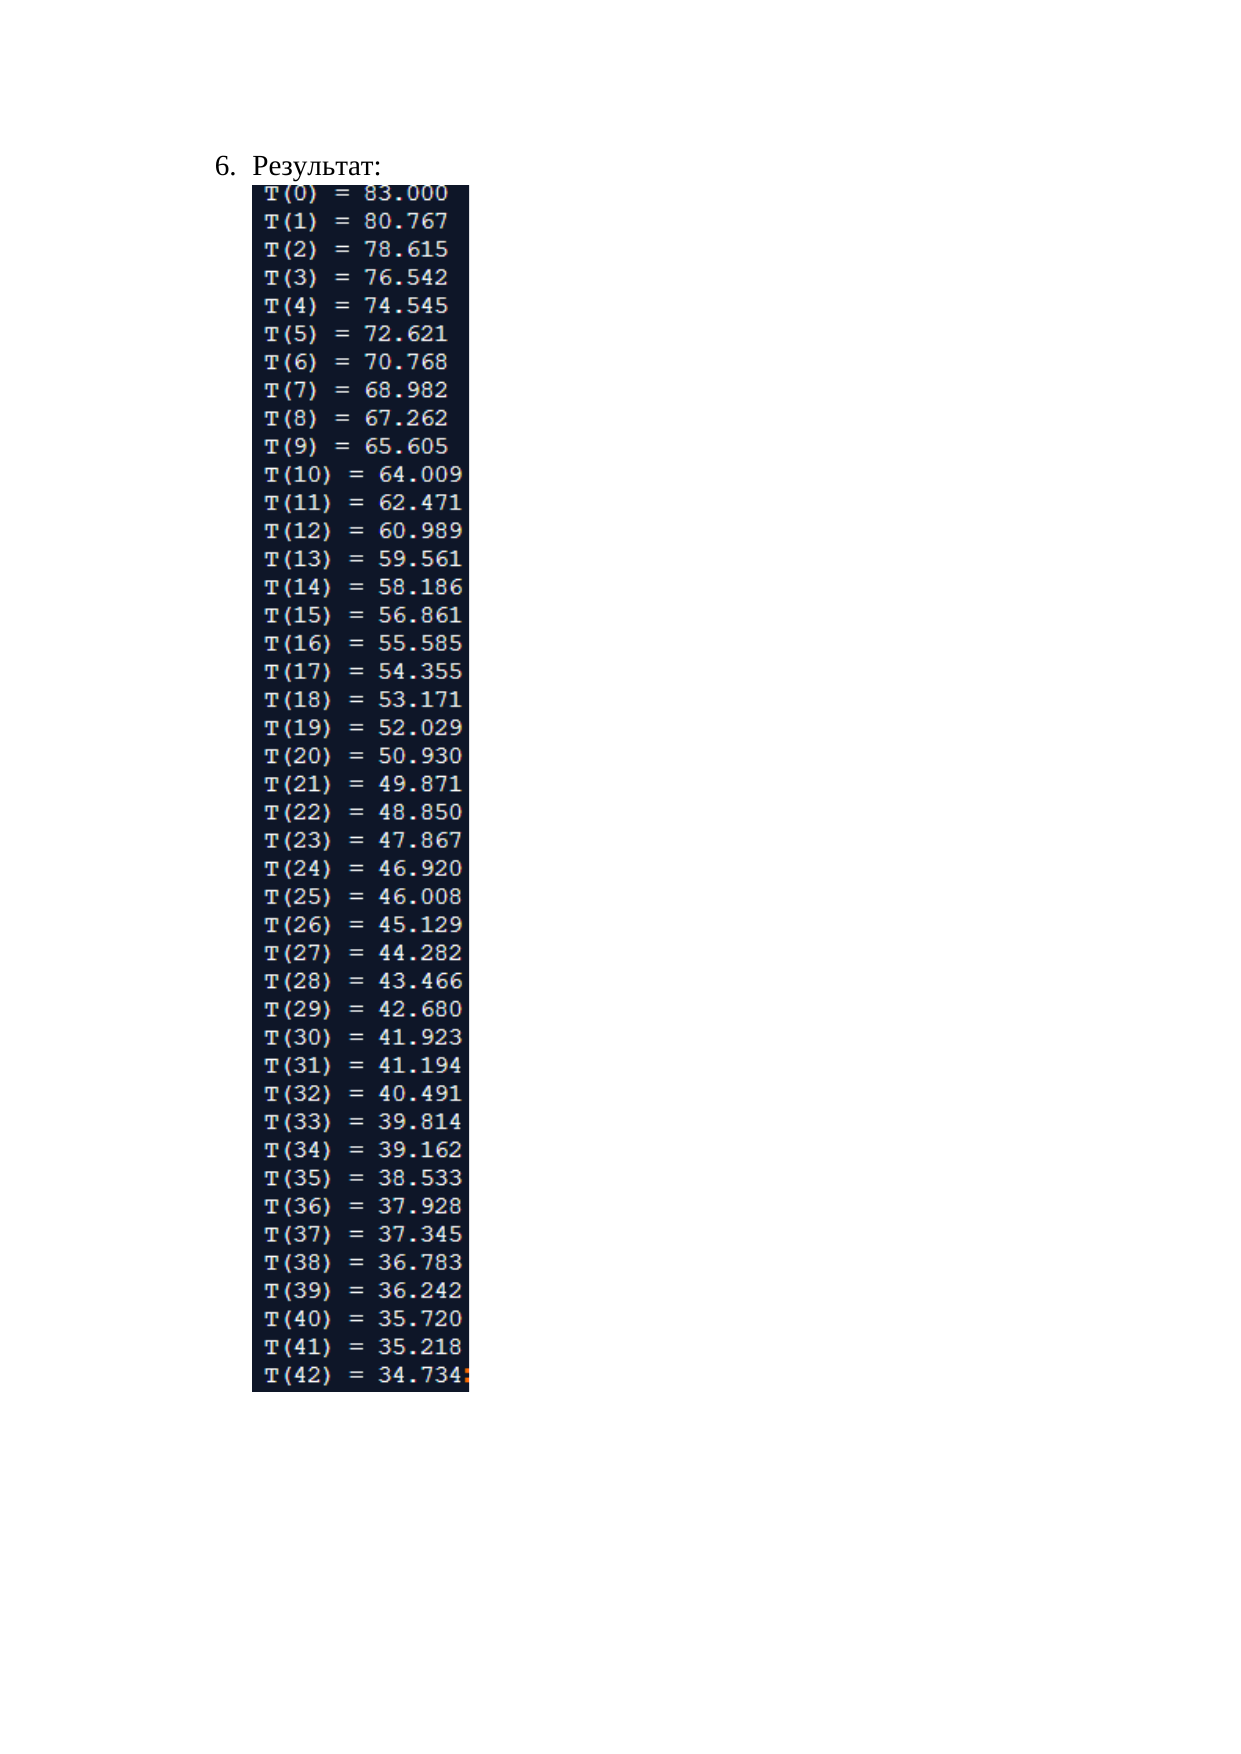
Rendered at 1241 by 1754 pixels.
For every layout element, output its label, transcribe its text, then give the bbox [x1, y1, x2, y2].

picture [252, 185, 470, 1392]
list Результат: [214, 148, 1181, 1392]
